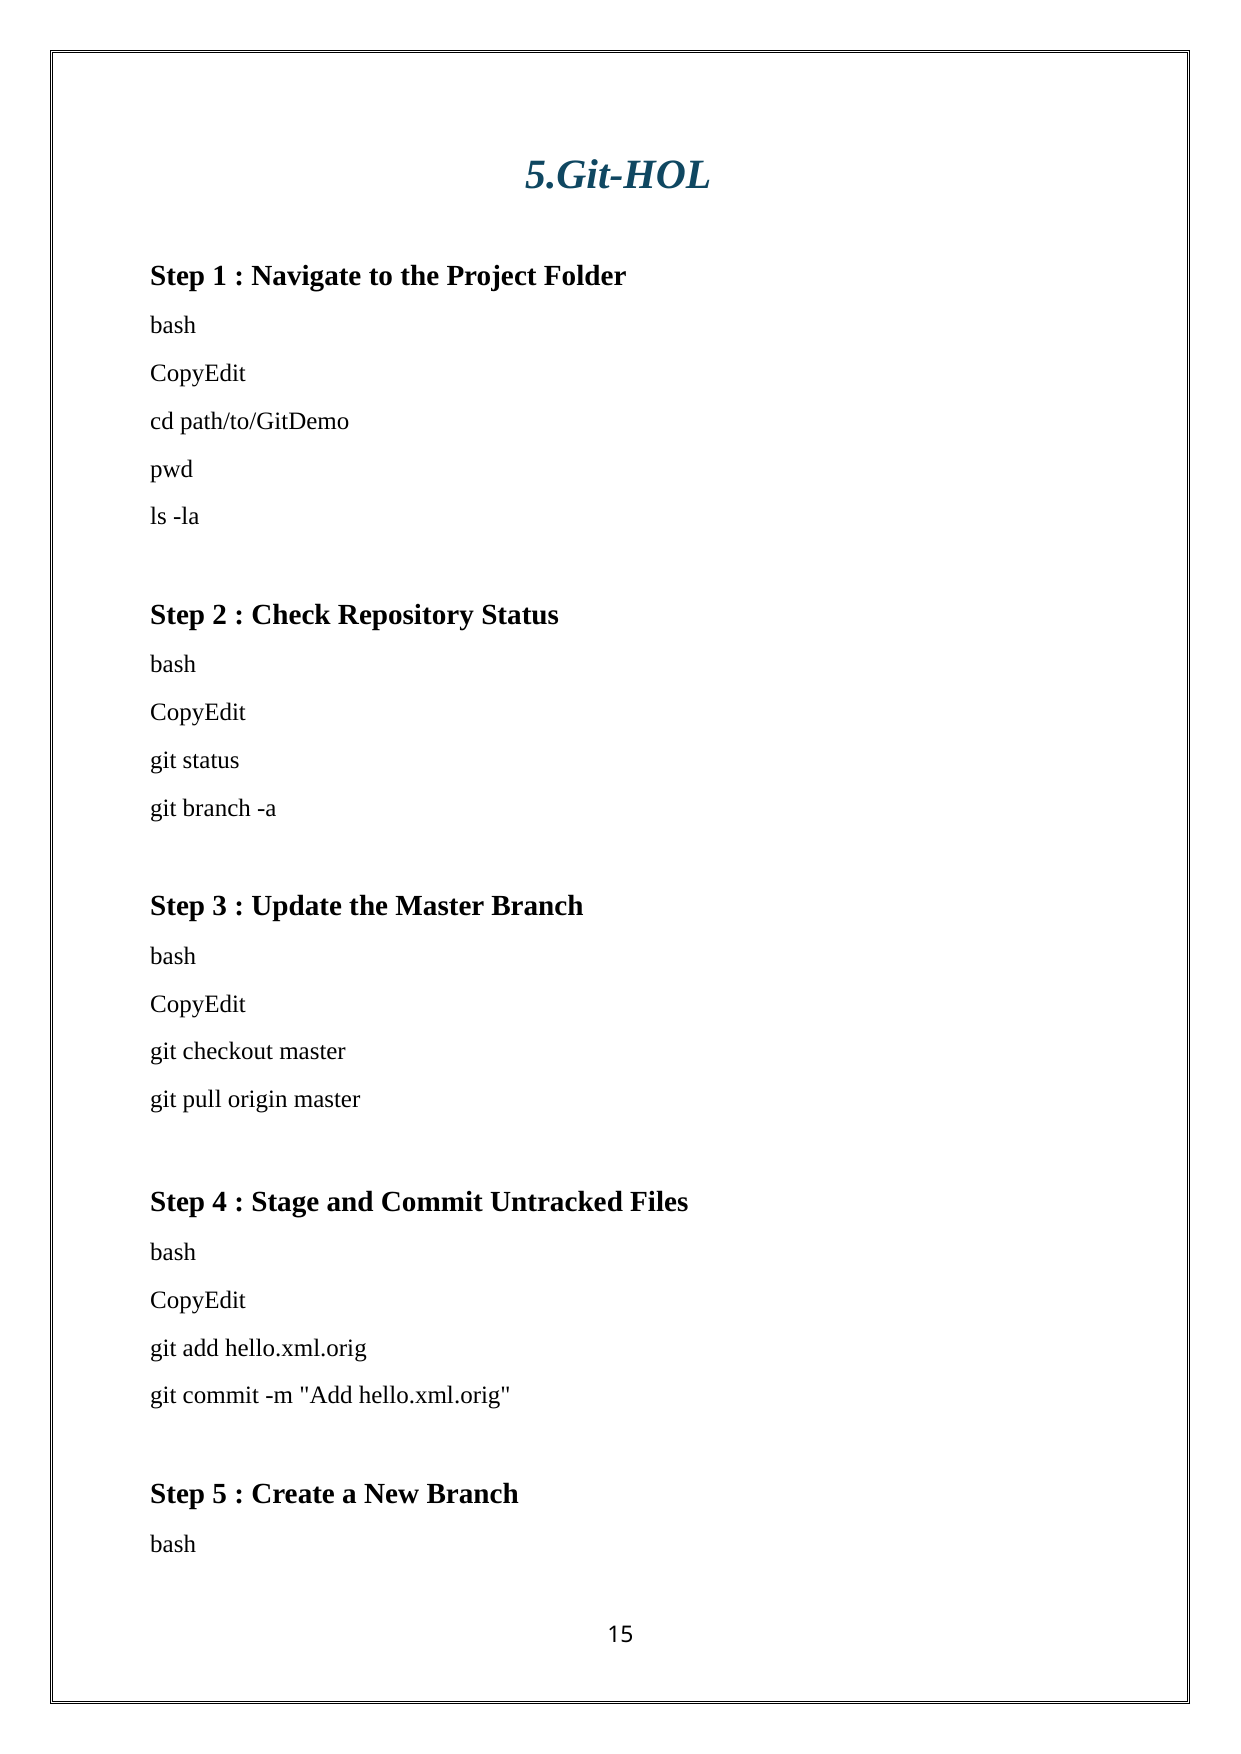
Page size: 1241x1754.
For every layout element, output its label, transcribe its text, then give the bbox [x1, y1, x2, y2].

text bash [150, 1237, 1090, 1266]
text pwd [150, 454, 1090, 482]
text git branch -a [150, 793, 1090, 821]
text Step 4 : Stage and Commit Untracked Files [150, 1184, 1090, 1218]
text bash [150, 649, 1090, 678]
text git status [150, 745, 1090, 774]
text CopyEdit [150, 697, 1090, 726]
text bash [150, 311, 1090, 339]
text git checkout master [150, 1036, 1090, 1065]
text git commit -m "Add hello.xml.orig" [150, 1381, 1090, 1409]
text git add hello.xml.orig [150, 1333, 1090, 1362]
subtitle 5.Git-HOL [150, 150, 1090, 198]
text bash [150, 1529, 1090, 1557]
text git pull origin master [150, 1084, 1090, 1113]
text Step 5 : Create a New Branch [150, 1476, 1090, 1509]
text CopyEdit [150, 358, 1090, 387]
text Step 2 : Check Repository Status [150, 597, 1090, 630]
text CopyEdit [150, 1285, 1090, 1314]
text Step 3 : Update the Master Branch [150, 888, 1090, 922]
text Step 1 : Navigate to the Project Folder [150, 258, 1090, 291]
text CopyEdit [150, 989, 1090, 1017]
text bash [150, 941, 1090, 970]
text ls -la [150, 501, 1090, 530]
text cd path/to/GitDemo [150, 406, 1090, 435]
